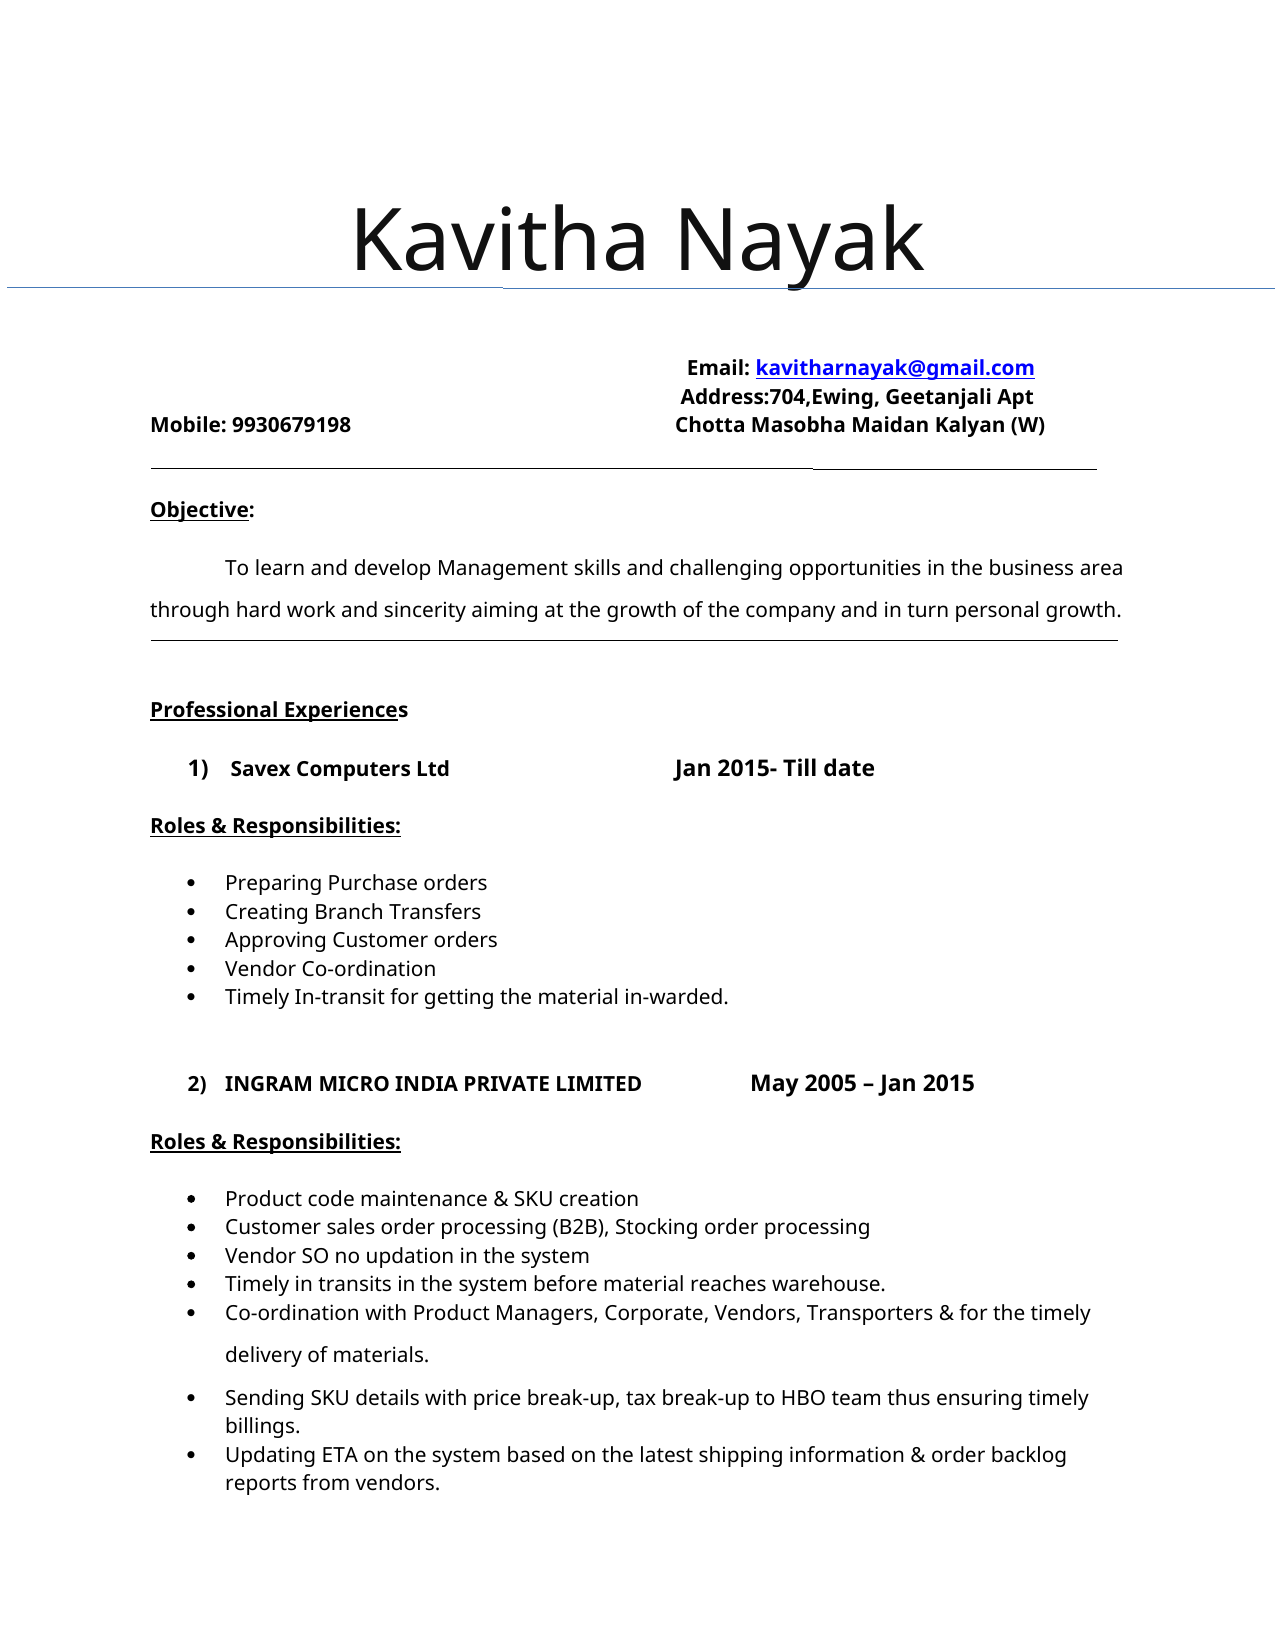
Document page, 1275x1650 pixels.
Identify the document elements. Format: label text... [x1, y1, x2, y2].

list Timely in transits in the system before material reaches warehouse. [187, 1269, 1125, 1298]
list Timely In-transit for getting the material in-warded. [187, 982, 1125, 1011]
list Vendor Co-ordination [187, 954, 1125, 982]
text Professional Experiences [150, 695, 1125, 723]
text Kavitha Nayak [150, 178, 1125, 296]
list Customer sales order processing (B2B), Stocking order processing [187, 1212, 1125, 1241]
list INGRAM MICRO INDIA PRIVATE LIMITED May 2005 – Jan 2015 [187, 1067, 1125, 1099]
list Co-ordination with Product Managers, Corporate, Vendors, Transporters & for the timely delivery of materials. [187, 1298, 1125, 1369]
list Approving Customer orders [187, 925, 1125, 954]
text Email: kavitharnayak@gmail.com Address:704,Ewing, Geetanjali Apt [225, 353, 1125, 410]
list Product code maintenance & SKU creation [187, 1184, 1125, 1212]
list Creating Branch Transfers [187, 897, 1125, 925]
text Roles & Responsibilities: [150, 811, 1125, 840]
list Sending SKU details with price break-up, tax break-up to HBO team thus ensuring timely billings. [187, 1383, 1125, 1440]
list Preparing Purchase orders [187, 868, 1125, 897]
list Savex Computers Ltd Jan 2015- Till date [187, 752, 1125, 783]
text To learn and develop Management skills and challenging opportunities in the business area through hard work and sincerity aiming at the growth of the company and in turn personal growth. [150, 553, 1125, 624]
text Roles & Responsibilities: [150, 1127, 1125, 1156]
text Objective: [150, 496, 1125, 524]
list Updating ETA on the system based on the latest shipping information & order backlog reports from vendors. [187, 1440, 1125, 1497]
list Vendor SO no updation in the system [187, 1241, 1125, 1269]
text Mobile: 9930679198 Chotta Masobha Maidan Kalyan (W) [150, 410, 1125, 439]
